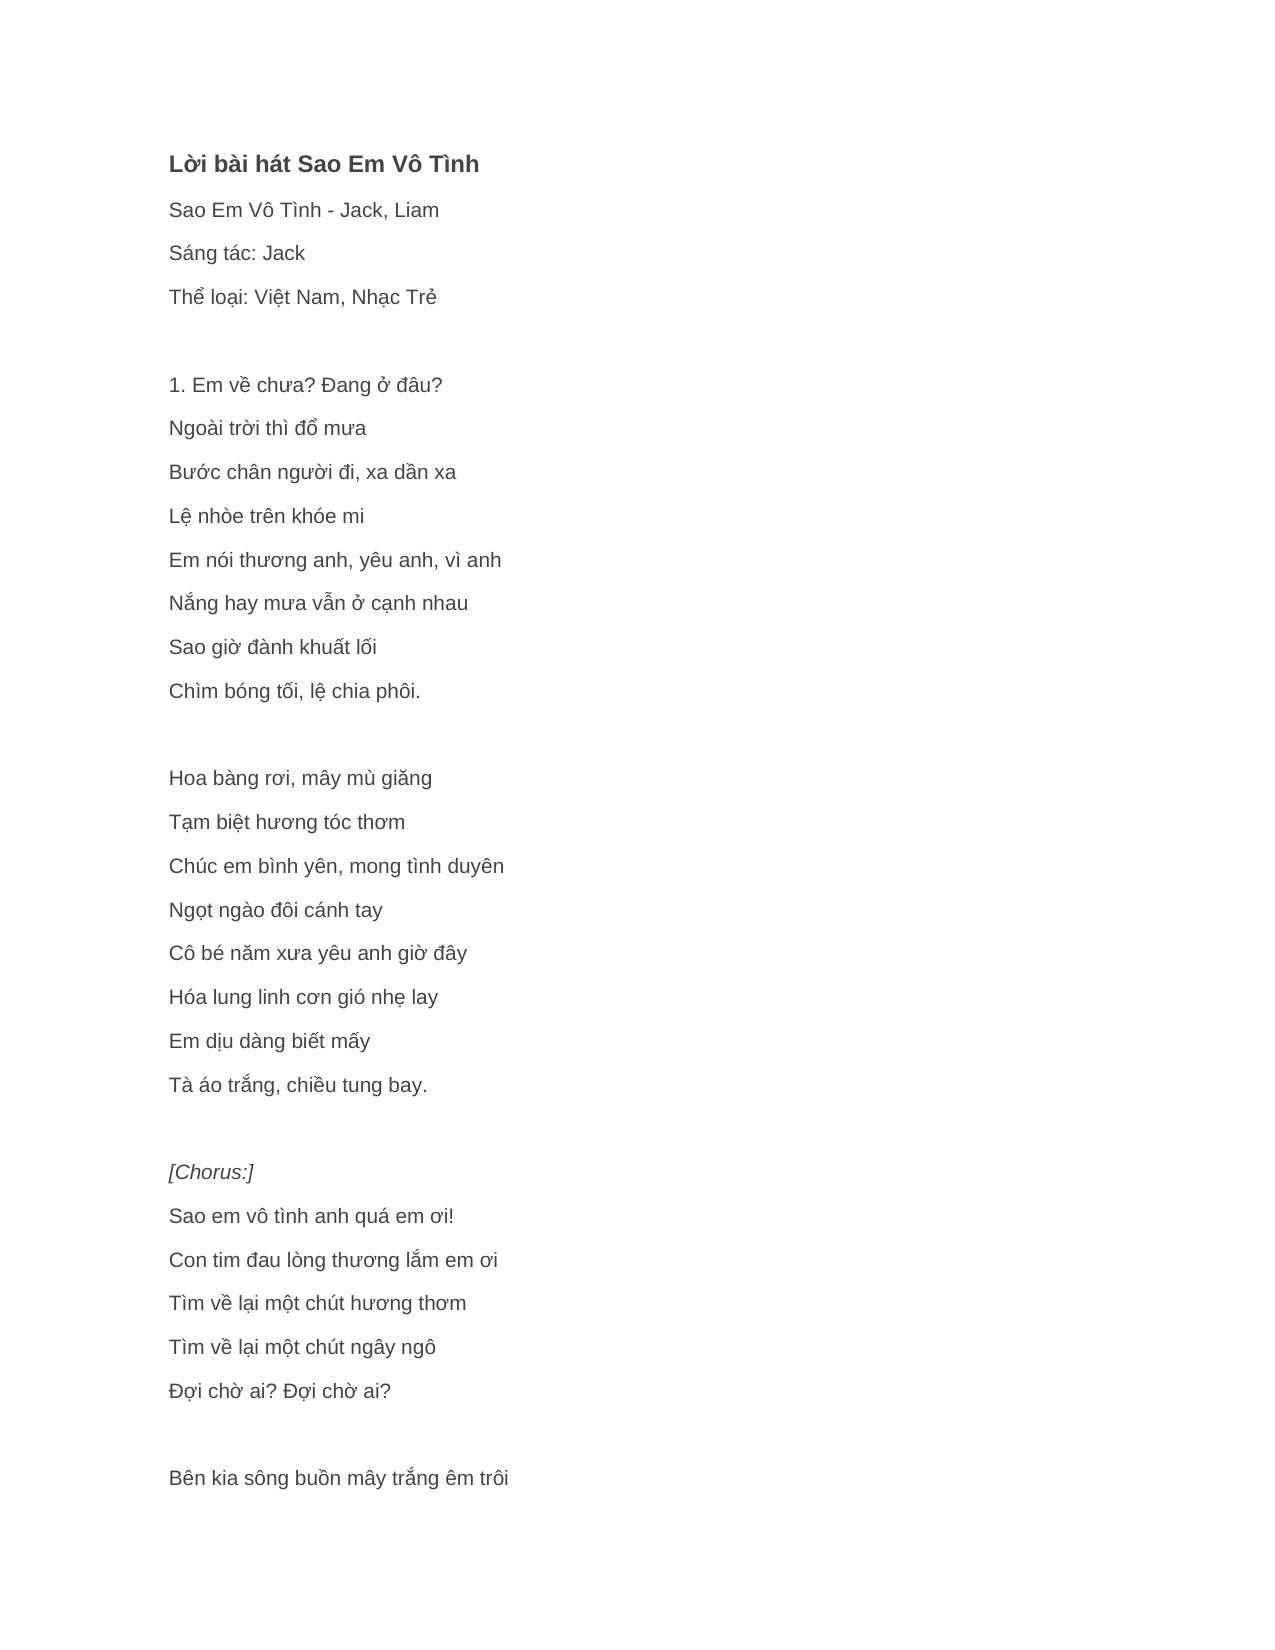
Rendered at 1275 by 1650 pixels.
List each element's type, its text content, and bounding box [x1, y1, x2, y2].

text Sao Em Vô Tình - Jack, Liam [169, 178, 1106, 221]
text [169, 353, 1106, 1490]
text Thể loại: Việt Nam, Nhạc Trẻ [169, 265, 1106, 309]
text Sáng tác: Jack [169, 221, 1106, 265]
text Lời bài hát Sao Em Vô Tình [169, 150, 1125, 178]
